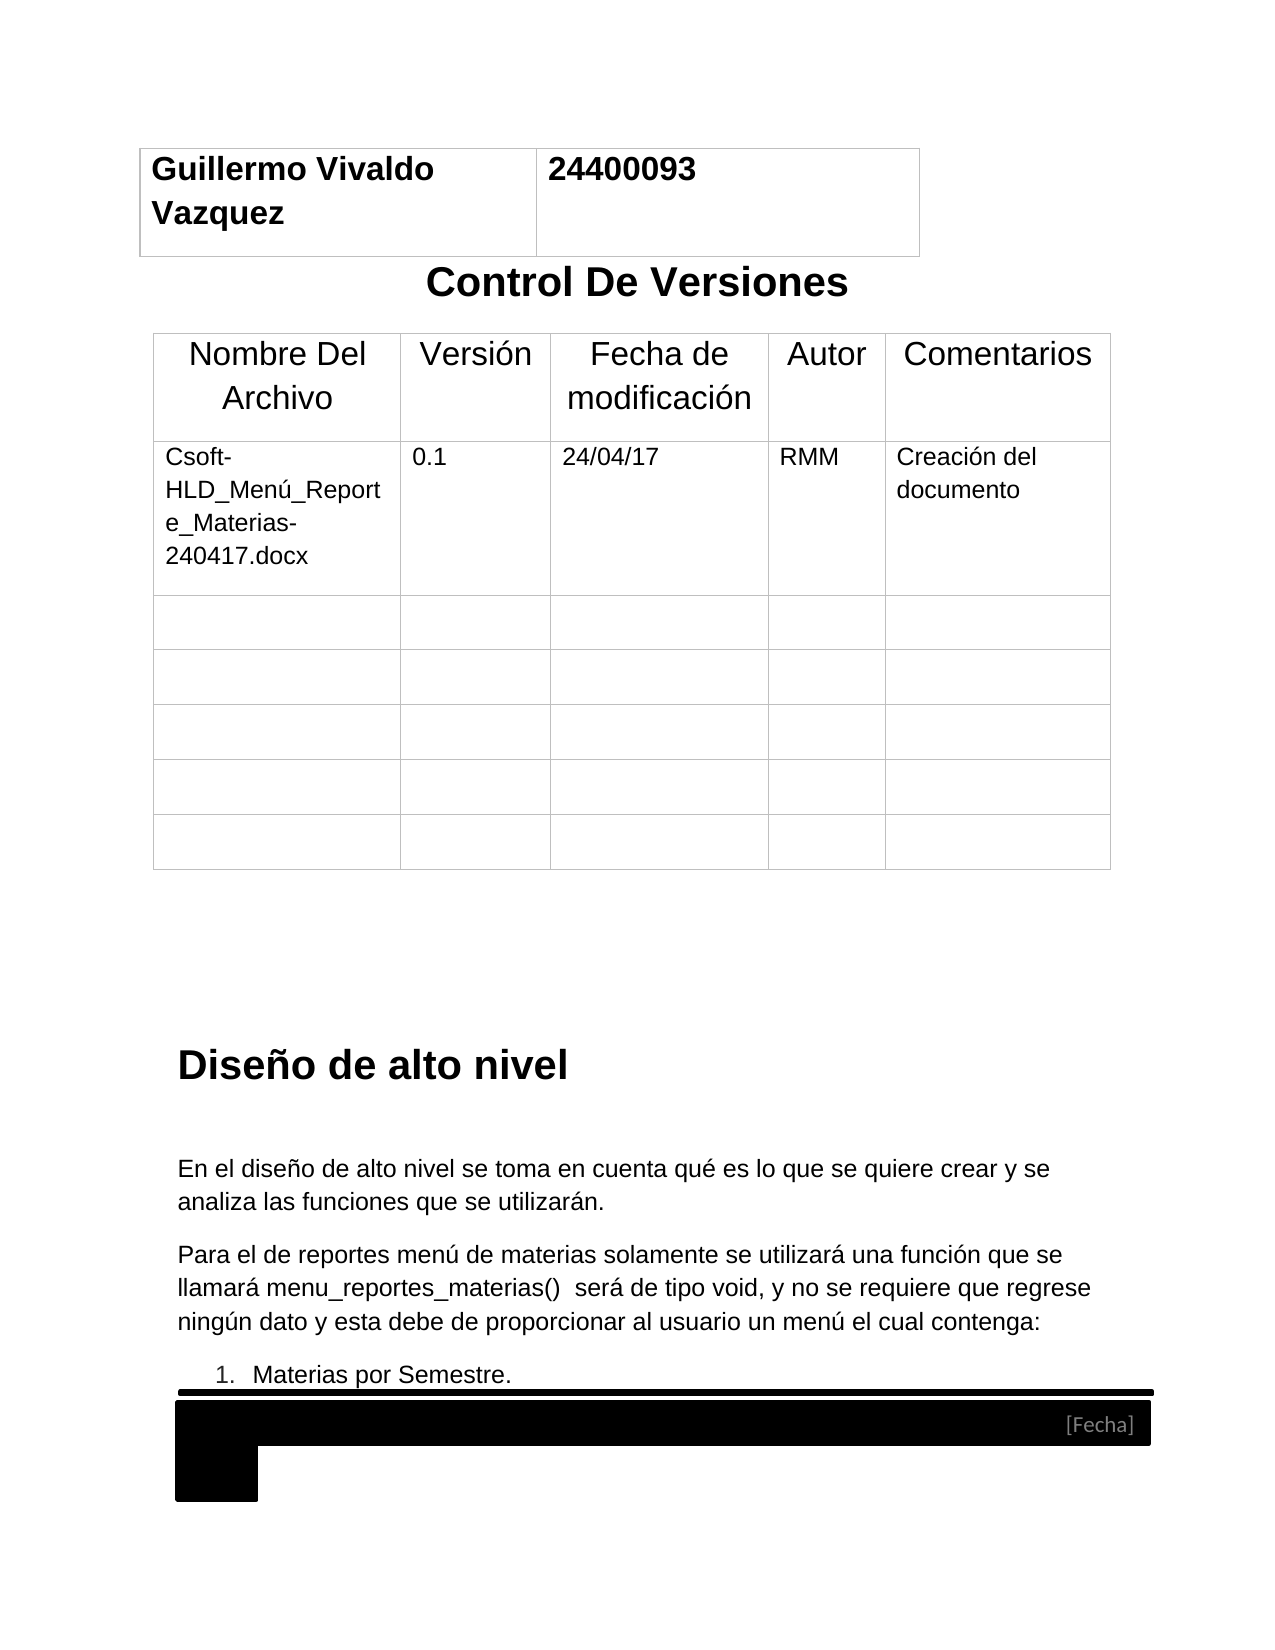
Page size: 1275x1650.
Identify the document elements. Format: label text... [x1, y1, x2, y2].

table_cell [886, 705, 1110, 759]
table_cell [401, 650, 550, 704]
table_cell [551, 815, 768, 869]
table_cell Csoft-HLD_Menú_Reporte_Materias-240417.docx [154, 442, 400, 594]
table_cell [886, 650, 1110, 704]
table_cell [401, 705, 550, 759]
table_cell RMM [769, 442, 885, 594]
table_header Nombre Del Archivo [154, 334, 400, 441]
table_cell [769, 760, 885, 814]
table_cell [886, 760, 1110, 814]
table_cell [154, 705, 400, 759]
table_cell [769, 596, 885, 649]
table_cell Guillermo Vivaldo Vazquez [141, 149, 536, 256]
table_cell [401, 760, 550, 814]
table_cell [154, 650, 400, 704]
table_cell [551, 760, 768, 814]
table_cell [769, 815, 885, 869]
table_header Fecha de modificación [551, 334, 768, 441]
table_cell 0.1 [401, 442, 550, 594]
table_cell [154, 596, 400, 649]
table_cell [401, 596, 550, 649]
table_cell Creación del documento [886, 442, 1110, 594]
table_cell [551, 650, 768, 704]
table_cell [154, 760, 400, 814]
text En el diseño de alto nivel se toma en cuenta qué es lo que se quiere crear y se analiza las funciones que se utilizarán. [177, 1153, 1098, 1215]
table_cell [769, 650, 885, 704]
table_header Comentarios [886, 334, 1110, 441]
table_cell [886, 596, 1110, 649]
table_cell 24400093 [537, 149, 919, 256]
table_header Versión [401, 334, 550, 441]
table_cell 24/04/17 [551, 442, 768, 594]
table_cell [154, 815, 400, 869]
table_cell [886, 815, 1110, 869]
subtitle Diseño de alto nivel [177, 1040, 1098, 1088]
list Materias por Semestre. [215, 1360, 1098, 1389]
table_cell [551, 596, 768, 649]
table_cell [551, 705, 768, 759]
text Control De Versiones [177, 257, 1098, 305]
table_header Autor [769, 334, 885, 441]
table_cell [401, 815, 550, 869]
table_cell [769, 705, 885, 759]
text Para el de reportes menú de materias solamente se utilizará una función que se llamará menu_reportes_materias() será de tipo void, y no se requiere que regrese ningún dato y esta debe de proporcionar al usuario un menú el cual contenga: [177, 1240, 1098, 1335]
